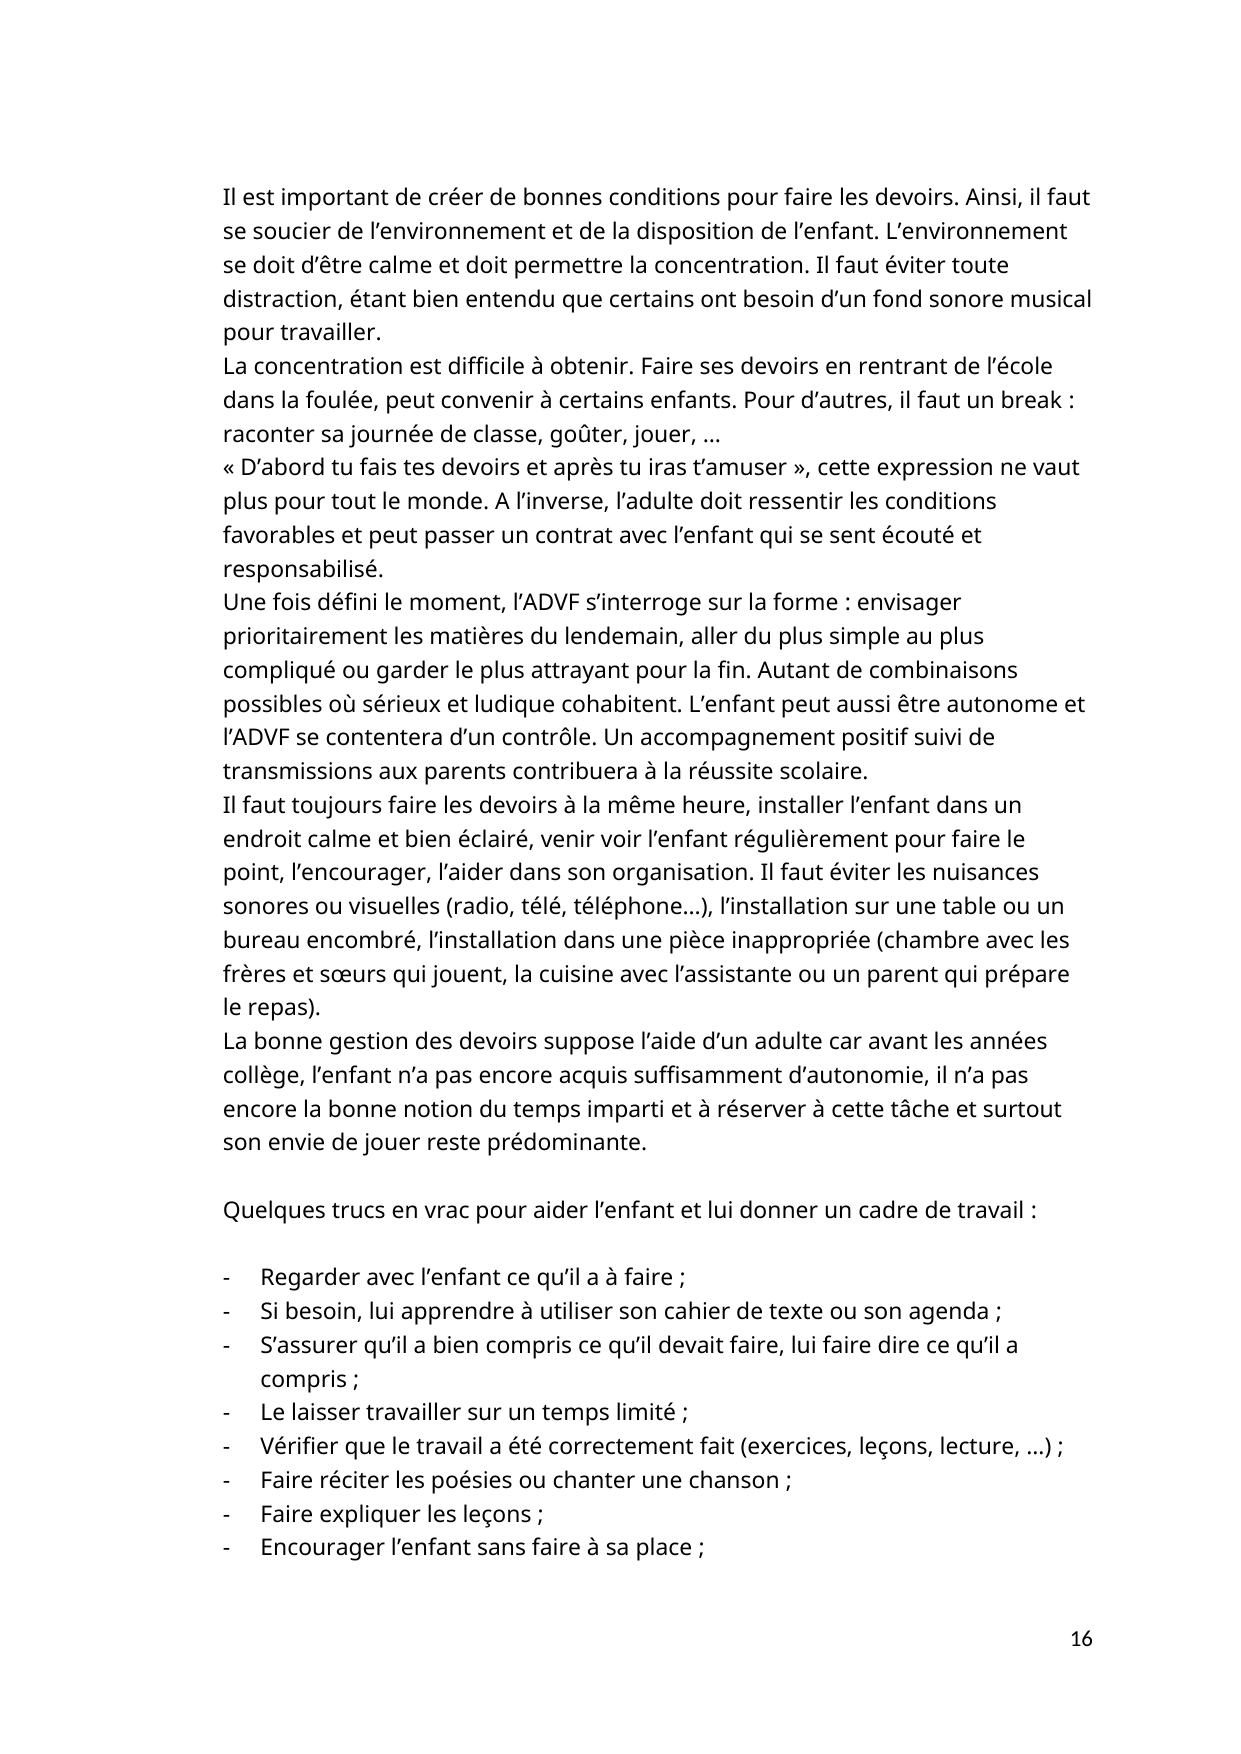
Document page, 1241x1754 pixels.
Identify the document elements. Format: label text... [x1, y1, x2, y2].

list Faire expliquer les leçons ; [223, 1498, 1093, 1529]
list S’assurer qu’il a bien compris ce qu’il devait faire, lui faire dire ce qu’il a compris ; [223, 1329, 1093, 1394]
list Une fois défini le moment, l’ADVF s’interroge sur la forme : envisager prioritairement les matières du lendemain, aller du plus simple au plus compliqué ou garder le plus attrayant pour la fin. Autant de combinaisons possibles où sérieux et ludique cohabitent. L’enfant peut aussi être autonome et l’ADVF se contentera d’un contrôle. Un accompagnement positif suivi de transmissions aux parents contribuera à la réussite scolaire. [223, 586, 1093, 786]
list Vérifier que le travail a été correctement fait (exercices, leçons, lecture, …) ; [223, 1430, 1093, 1461]
list Quelques trucs en vrac pour aider l’enfant et lui donner un cadre de travail : [223, 1194, 1093, 1225]
list Si besoin, lui apprendre à utiliser son cahier de texte ou son agenda ; [223, 1295, 1093, 1326]
list Regarder avec l’enfant ce qu’il a à faire ; [223, 1261, 1093, 1293]
list Le laisser travailler sur un temps limité ; [223, 1396, 1093, 1428]
list Il faut toujours faire les devoirs à la même heure, installer l’enfant dans un endroit calme et bien éclairé, venir voir l’enfant régulièrement pour faire le point, l’encourager, l’aider dans son organisation. Il faut éviter les nuisances sonores ou visuelles (radio, télé, téléphone…), l’installation sur une table ou un bureau encombré, l’installation dans une pièce inappropriée (chambre avec les frères et sœurs qui jouent, la cuisine avec l’assistante ou un parent qui prépare le repas). [223, 789, 1093, 1023]
list La concentration est difficile à obtenir. Faire ses devoirs en rentrant de l’école dans la foulée, peut convenir à certains enfants. Pour d’autres, il faut un break : raconter sa journée de classe, goûter, jouer, … [223, 350, 1093, 449]
list Encourager l’enfant sans faire à sa place ; [223, 1531, 1093, 1563]
list Faire réciter les poésies ou chanter une chanson ; [223, 1464, 1093, 1495]
list « D’abord tu fais tes devoirs et après tu iras t’amuser », cette expression ne vaut plus pour tout le monde. A l’inverse, l’adulte doit ressentir les conditions favorables et peut passer un contrat avec l’enfant qui se sent écouté et responsabilisé. [223, 451, 1093, 584]
list La bonne gestion des devoirs suppose l’aide d’un adulte car avant les années collège, l’enfant n’a pas encore acquis suffisamment d’autonomie, il n’a pas encore la bonne notion du temps imparti et à réserver à cette tâche et surtout son envie de jouer reste prédominante. [223, 1025, 1093, 1158]
list Il est important de créer de bonnes conditions pour faire les devoirs. Ainsi, il faut se soucier de l’environnement et de la disposition de l’enfant. L’environnement se doit d’être calme et doit permettre la concentration. Il faut éviter toute distraction, étant bien entendu que certains ont besoin d’un fond sonore musical pour travailler. [223, 181, 1093, 348]
